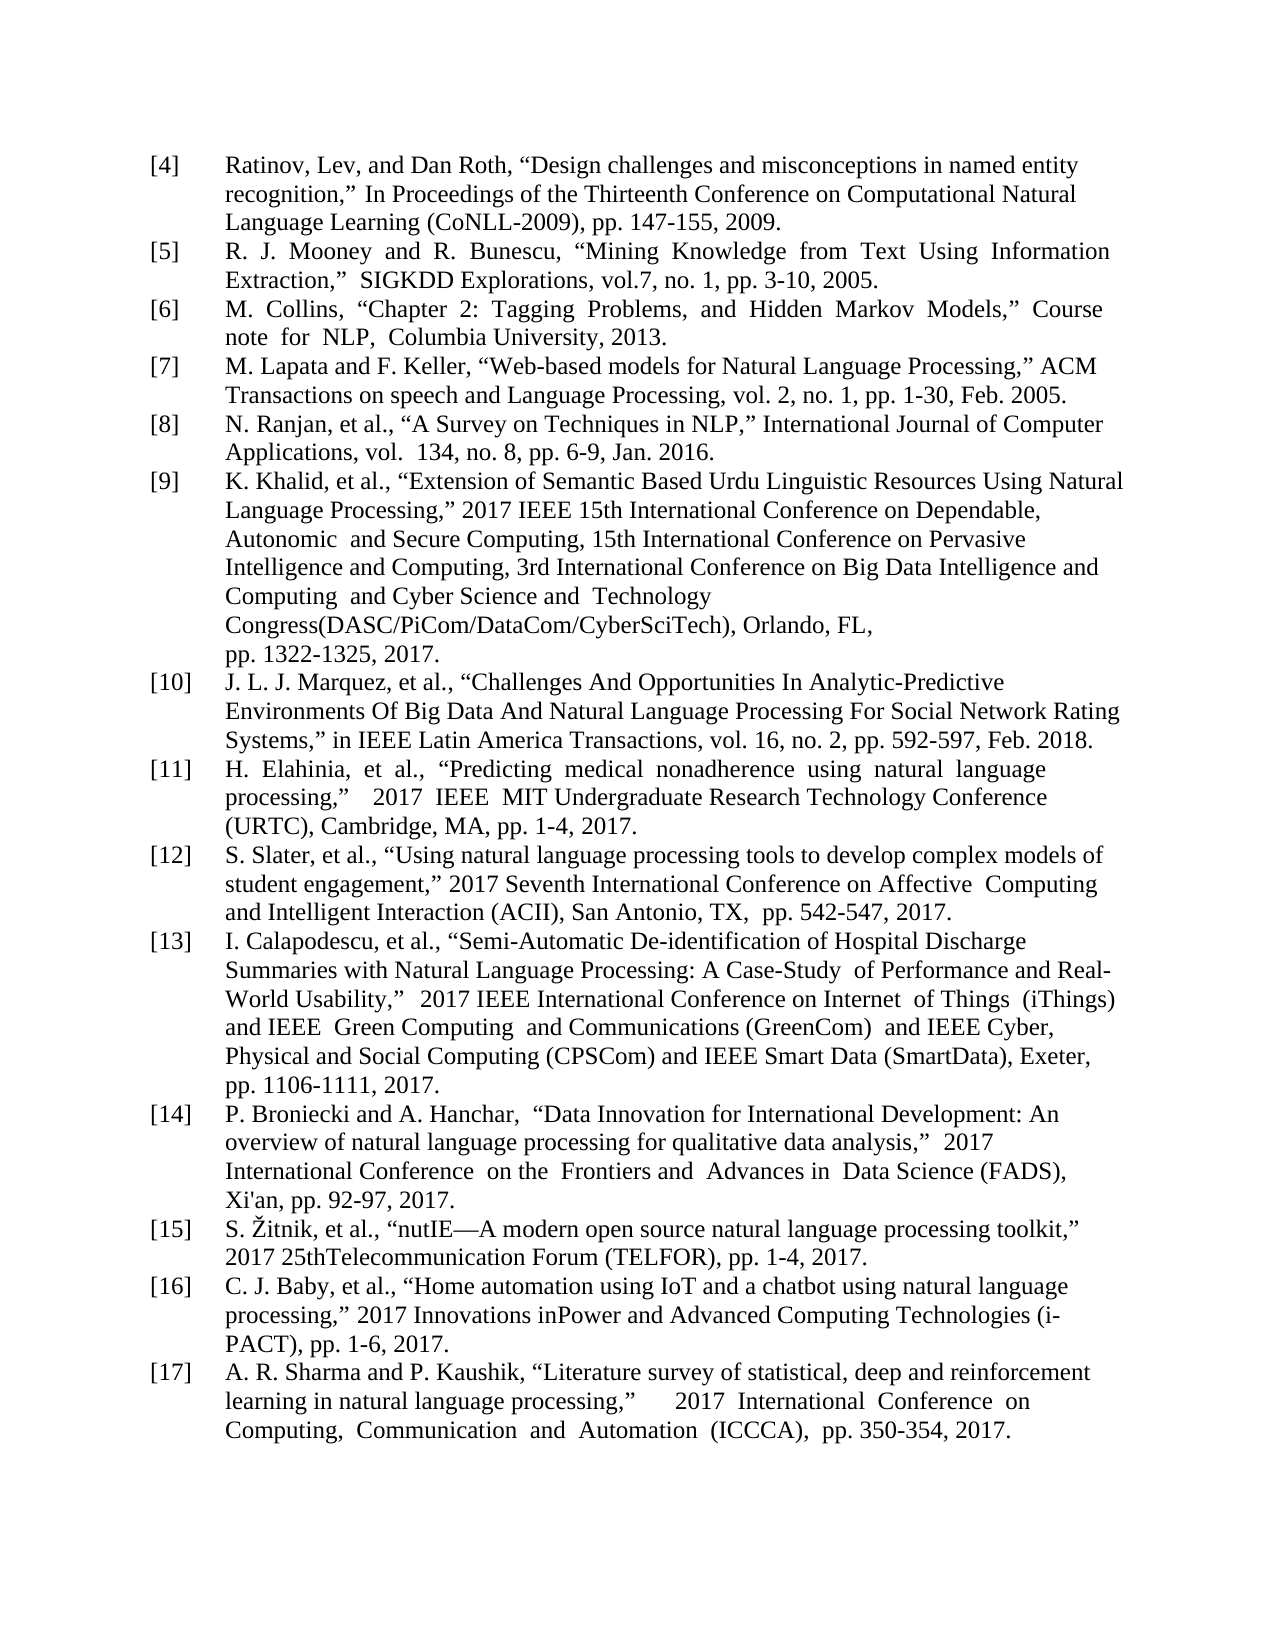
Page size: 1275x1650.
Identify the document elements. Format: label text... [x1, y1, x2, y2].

text [15] S. Žitnik, et al., “nutIE—A modern open source natural language processing toolkit,” 2017 25thTelecommunication Forum (TELFOR), pp. 1-4, 2017. [150, 1214, 1125, 1271]
text [6] M. Collins, “Chapter 2: Tagging Problems, and Hidden Markov Models,” Course note for NLP, Columbia University, 2013. [150, 294, 1125, 351]
text [14] P. Broniecki and A. Hanchar, “Data Innovation for International Development: An overview of natural language processing for qualitative data analysis,” 2017 International Conference on the Frontiers and Advances in Data Science (FADS), Xi'an, pp. 92-97, 2017. [150, 1099, 1125, 1214]
text [16] C. J. Baby, et al., “Home automation using IoT and a chatbot using natural language processing,” 2017 Innovations inPower and Advanced Computing Technologies (i-PACT), pp. 1-6, 2017. [150, 1271, 1125, 1357]
text [13] I. Calapodescu, et al., “Semi-Automatic De-identification of Hospital Discharge Summaries with Natural Language Processing: A Case-Study of Performance and Real-World Usability,” 2017 IEEE International Conference on Internet of Things (iThings) and IEEE Green Computing and Communications (GreenCom) and IEEE Cyber, Physical and Social Computing (CPSCom) and IEEE Smart Data (SmartData), Exeter, pp. 1106-1111, 2017. [150, 926, 1125, 1099]
text [8] N. Ranjan, et al., “A Survey on Techniques in NLP,” International Journal of Computer Applications, vol. 134, no. 8, pp. 6-9, Jan. 2016. [150, 409, 1125, 466]
text [9] K. Khalid, et al., “Extension of Semantic Based Urdu Linguistic Resources Using Natural Language Processing,” 2017 IEEE 15th International Conference on Dependable, Autonomic and Secure Computing, 15th International Conference on Pervasive Intelligence and Computing, 3rd International Conference on Big Data Intelligence and Computing and Cyber Science and Technology Congress(DASC/PiCom/DataCom/CyberSciTech), Orlando, FL, [150, 466, 1125, 639]
text [10] J. L. J. Marquez, et al., “Challenges And Opportunities In Analytic-Predictive Environments Of Big Data And Natural Language Processing For Social Network Rating Systems,” in IEEE Latin America Transactions, vol. 16, no. 2, pp. 592-597, Feb. 2018. [150, 667, 1125, 754]
text [17] A. R. Sharma and P. Kaushik, “Literature survey of statistical, deep and reinforcement learning in natural language processing,” 2017 International Conference on Computing, Communication and Automation (ICCCA), pp. 350-354, 2017. [150, 1357, 1125, 1444]
text [7] M. Lapata and F. Keller, “Web-based models for Natural Language Processing,” ACM Transactions on speech and Language Processing, vol. 2, no. 1, pp. 1-30, Feb. 2005. [150, 351, 1125, 409]
text [4] Ratinov, Lev, and Dan Roth, “Design challenges and misconceptions in named entity recognition,” In Proceedings of the Thirteenth Conference on Computational Natural Language Learning (CoNLL-2009), pp. 147-155, 2009. [150, 150, 1125, 236]
text pp. 1322-1325, 2017. [150, 639, 1125, 667]
text [12] S. Slater, et al., “Using natural language processing tools to develop complex models of student engagement,” 2017 Seventh International Conference on Affective Computing and Intelligent Interaction (ACII), San Antonio, TX, pp. 542-547, 2017. [150, 840, 1125, 926]
text [11] H. Elahinia, et al., “Predicting medical nonadherence using natural language processing,” 2017 IEEE MIT Undergraduate Research Technology Conference (URTC), Cambridge, MA, pp. 1-4, 2017. [150, 754, 1125, 840]
text [5] R. J. Mooney and R. Bunescu, “Mining Knowledge from Text Using Information Extraction,” SIGKDD Explorations, vol.7, no. 1, pp. 3-10, 2005. [150, 236, 1125, 294]
